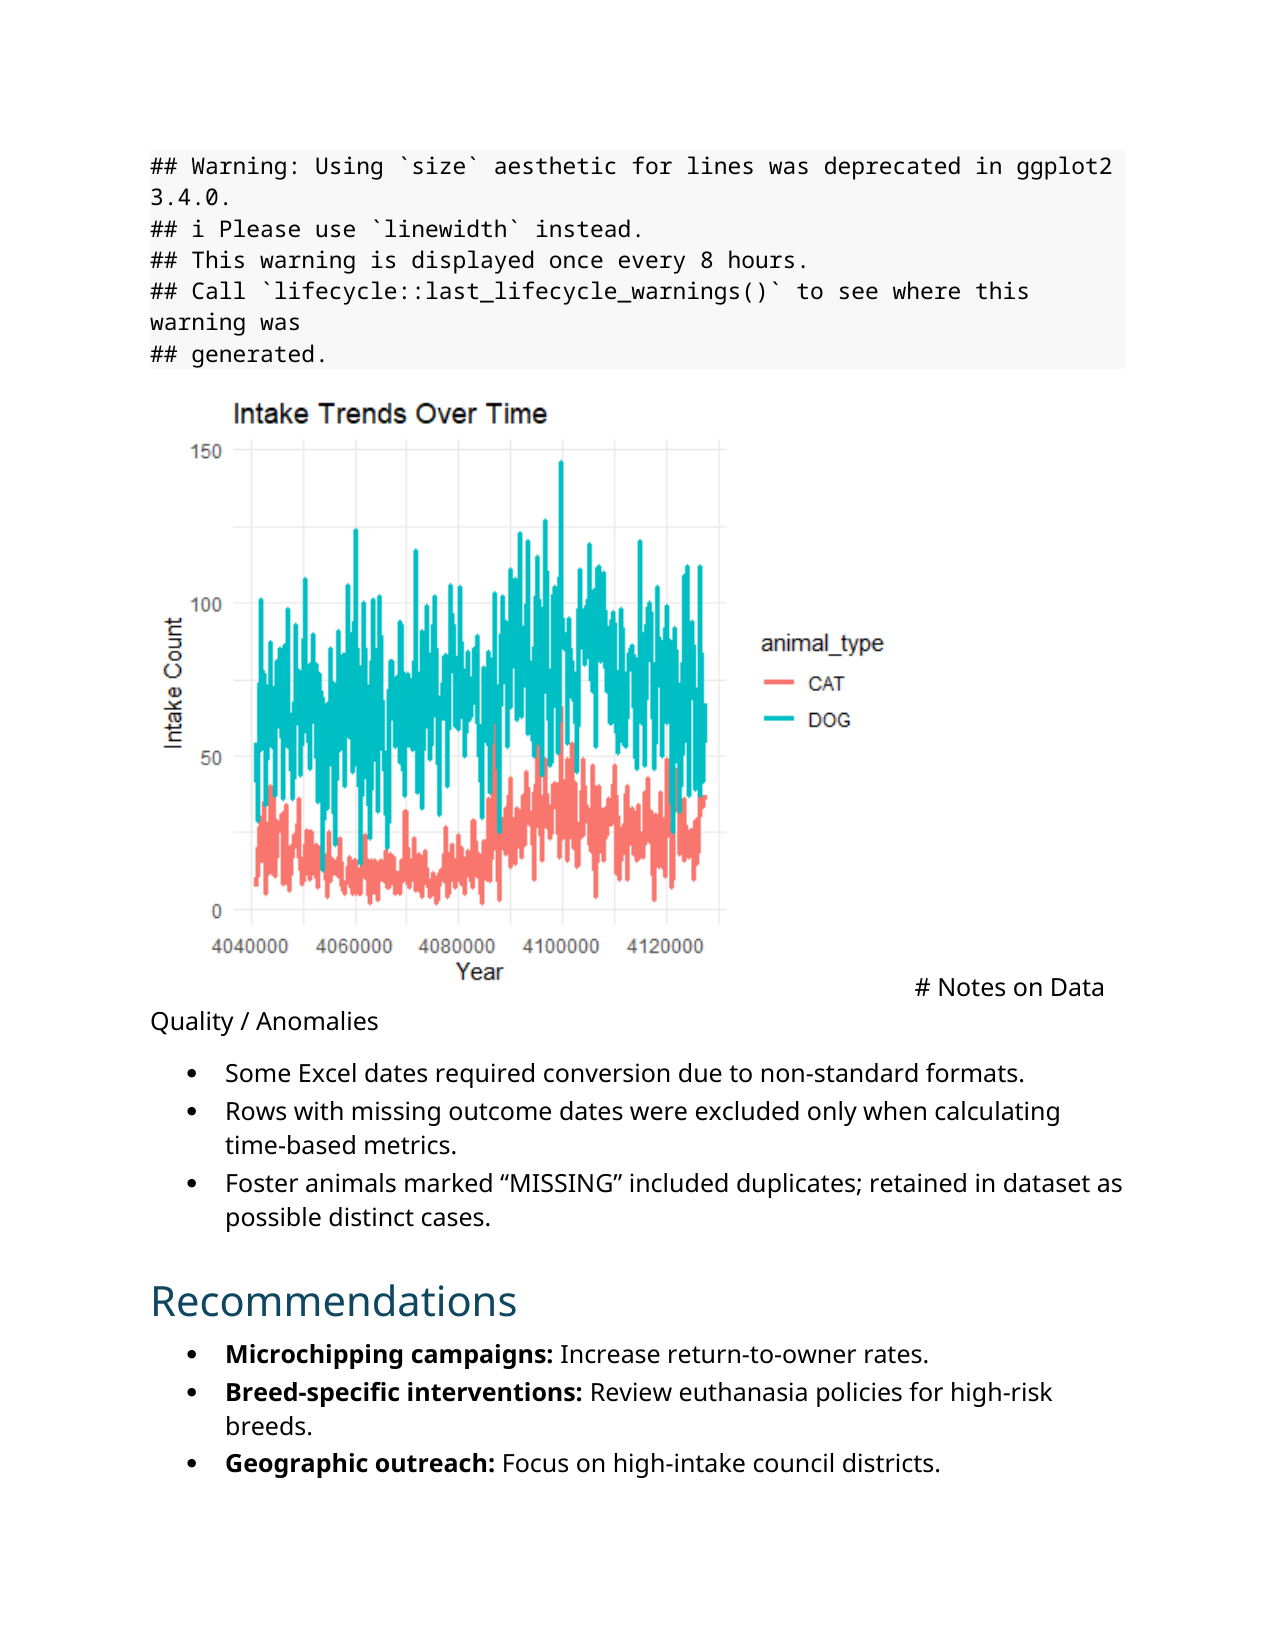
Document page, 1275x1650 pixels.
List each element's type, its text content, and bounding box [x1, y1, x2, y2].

list Breed-specific interventions: Review euthanasia policies for high-risk breeds. [187, 1374, 1125, 1442]
list Rows with missing outcome dates were excluded only when calculating time-based metrics. [187, 1094, 1125, 1162]
picture [150, 389, 908, 996]
list Some Excel dates required conversion due to non-standard formats. [187, 1056, 1125, 1090]
text ## Warning: Using `size` aesthetic for lines was deprecated in ggplot2 3.4.0. ## ℹ Please use `linewidth` instead. ## This warning is displayed once every 8 hours. ## Call `lifecycle::last_lifecycle_warnings()` to see where this warning was ## generated. [150, 150, 1125, 369]
list Microchipping campaigns: Increase return-to-owner rates. [187, 1336, 1125, 1371]
list Geographic outreach: Focus on high-intake council districts. [187, 1446, 1125, 1480]
subtitle Recommendations [150, 1271, 1125, 1328]
list Foster animals marked “MISSING” included duplicates; retained in dataset as possible distinct cases. [187, 1166, 1125, 1234]
